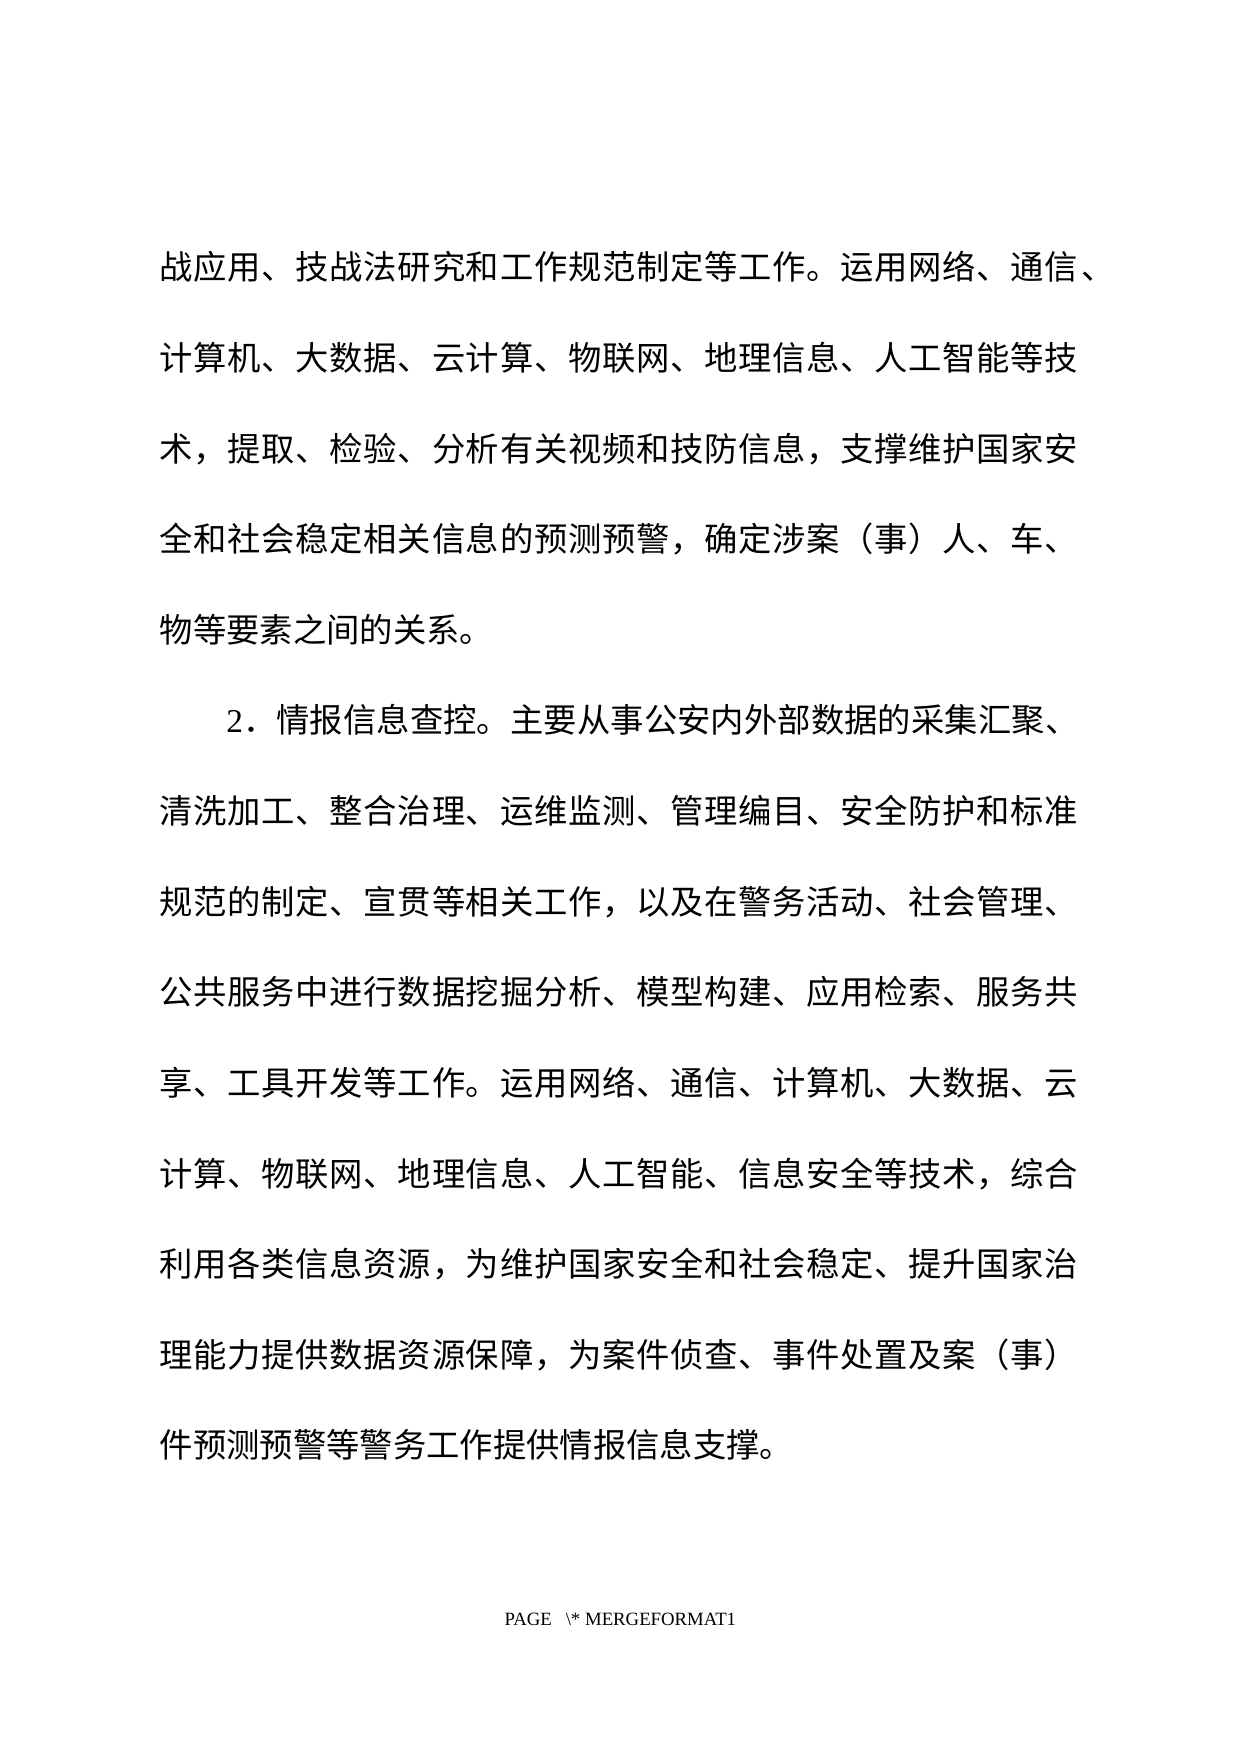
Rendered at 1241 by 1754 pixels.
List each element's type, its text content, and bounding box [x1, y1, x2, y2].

text 2．情报信息查控。主要从事公安内外部数据的采集汇聚、清洗加工、整合治理、运维监测、管理编目、安全防护和标准规范的制定、宣贯等相关工作，以及在警务活动、社会管理、公共服务中进行数据挖掘分析、模型构建、应用检索、服务共享、工具开发等工作。运用网络、通信、计算机、大数据、云计算、物联网、地理信息、人工智能、信息安全等技术，综合利用各类信息资源，为维护国家安全和社会稳定、提升国家治理能力提供数据资源保障，为案件侦查、事件处置及案（事）件预测预警等警务工作提供情报信息支撑。 [159, 673, 1081, 1489]
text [159, 220, 1081, 673]
